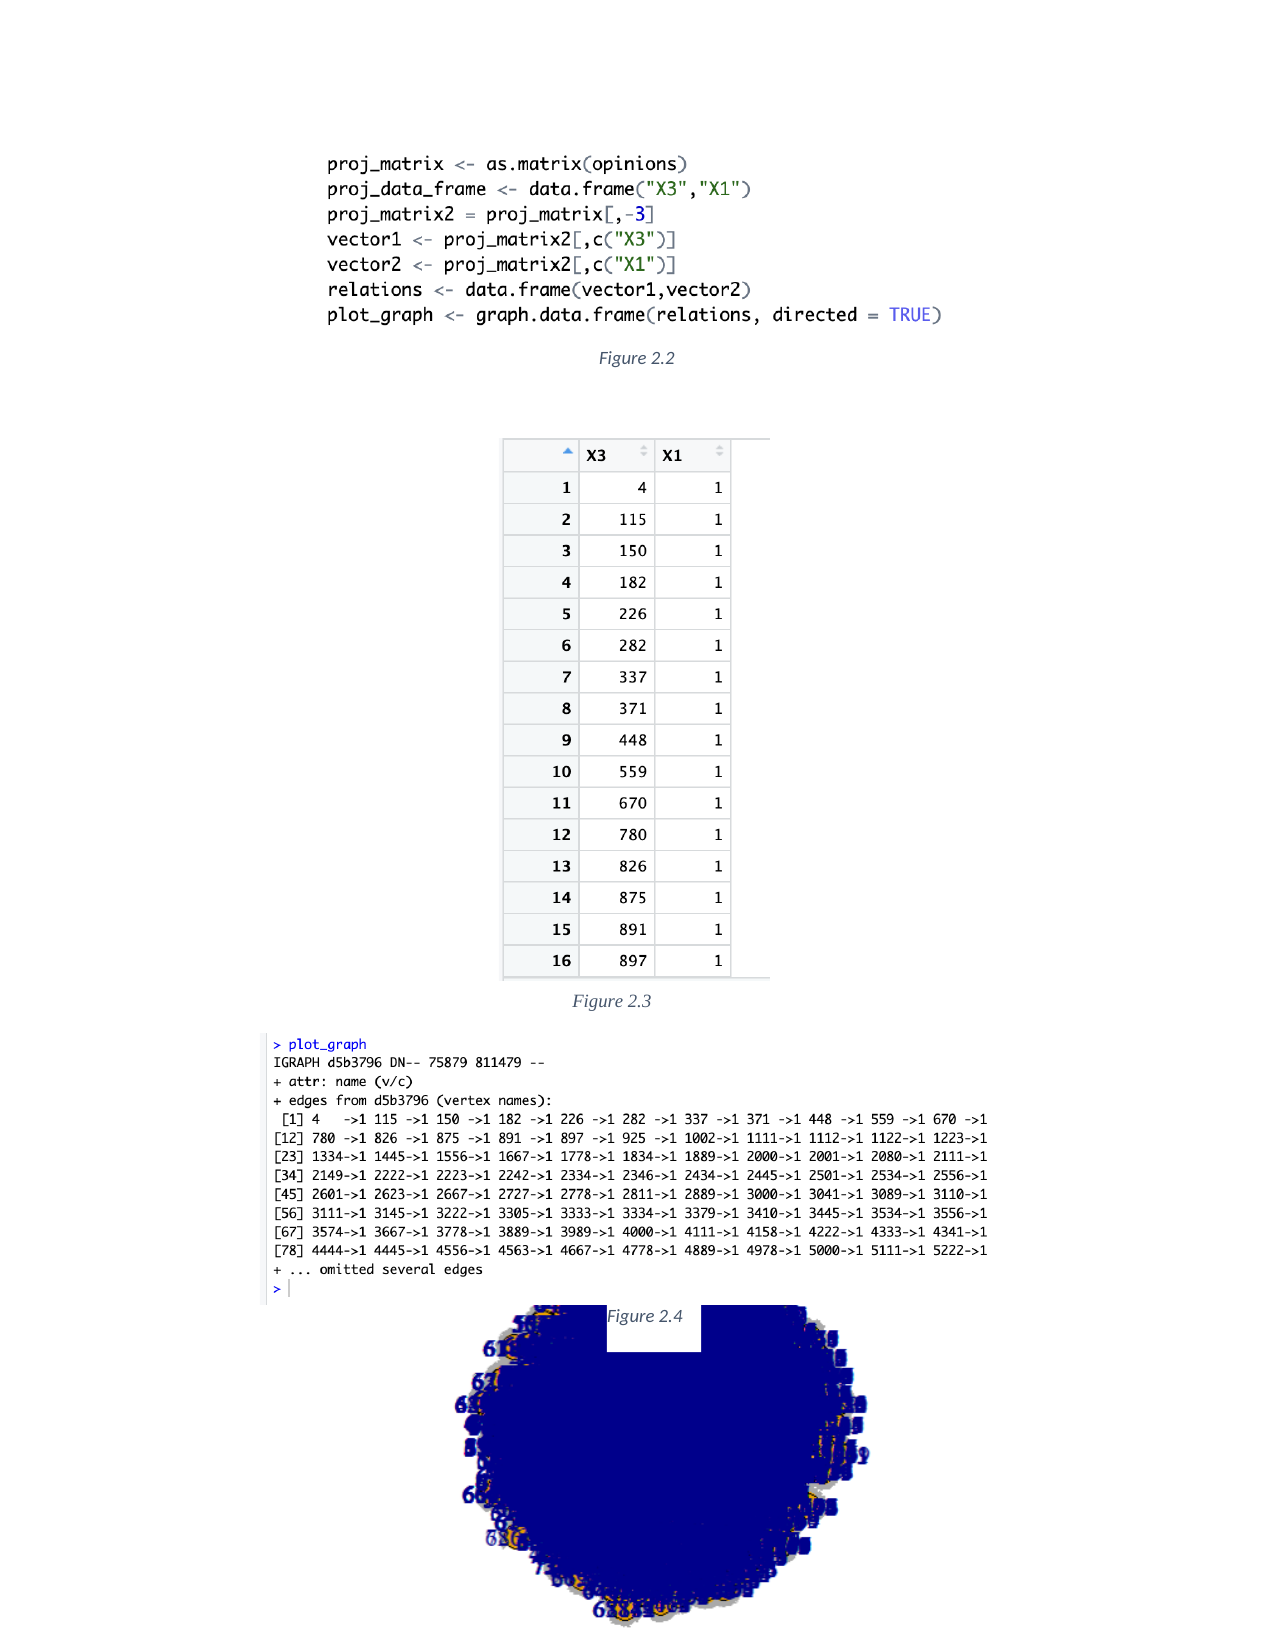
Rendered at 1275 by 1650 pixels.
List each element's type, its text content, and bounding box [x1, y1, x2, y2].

picture [259, 1033, 1007, 1650]
picture [498, 438, 770, 981]
picture [321, 150, 954, 328]
text Figure 2.2 [150, 347, 1125, 369]
